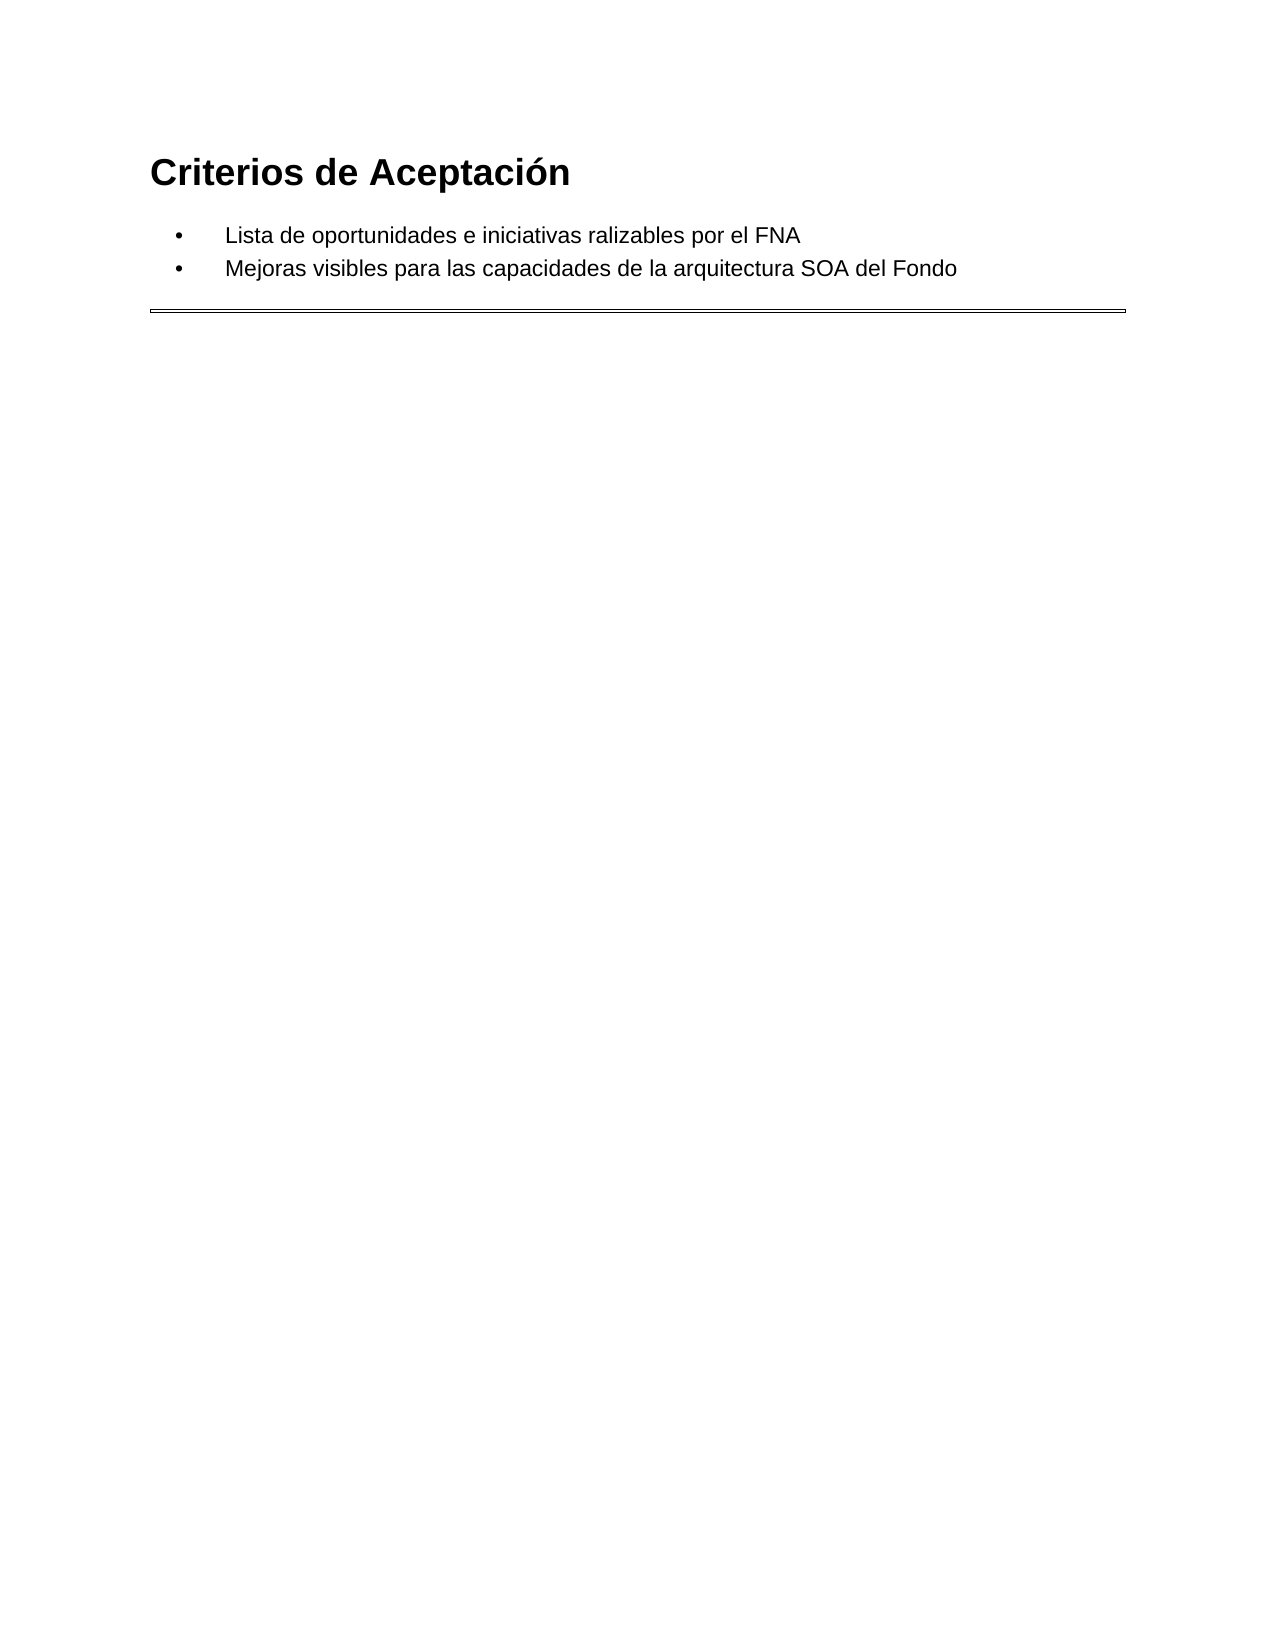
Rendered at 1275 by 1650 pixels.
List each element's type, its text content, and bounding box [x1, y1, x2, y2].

list Mejoras visibles para las capacidades de la arquitectura SOA del Fondo [175, 255, 1125, 281]
subtitle Criterios de Aceptación [150, 150, 1125, 193]
list Lista de oportunidades e iniciativas ralizables por el FNA [175, 222, 1125, 249]
